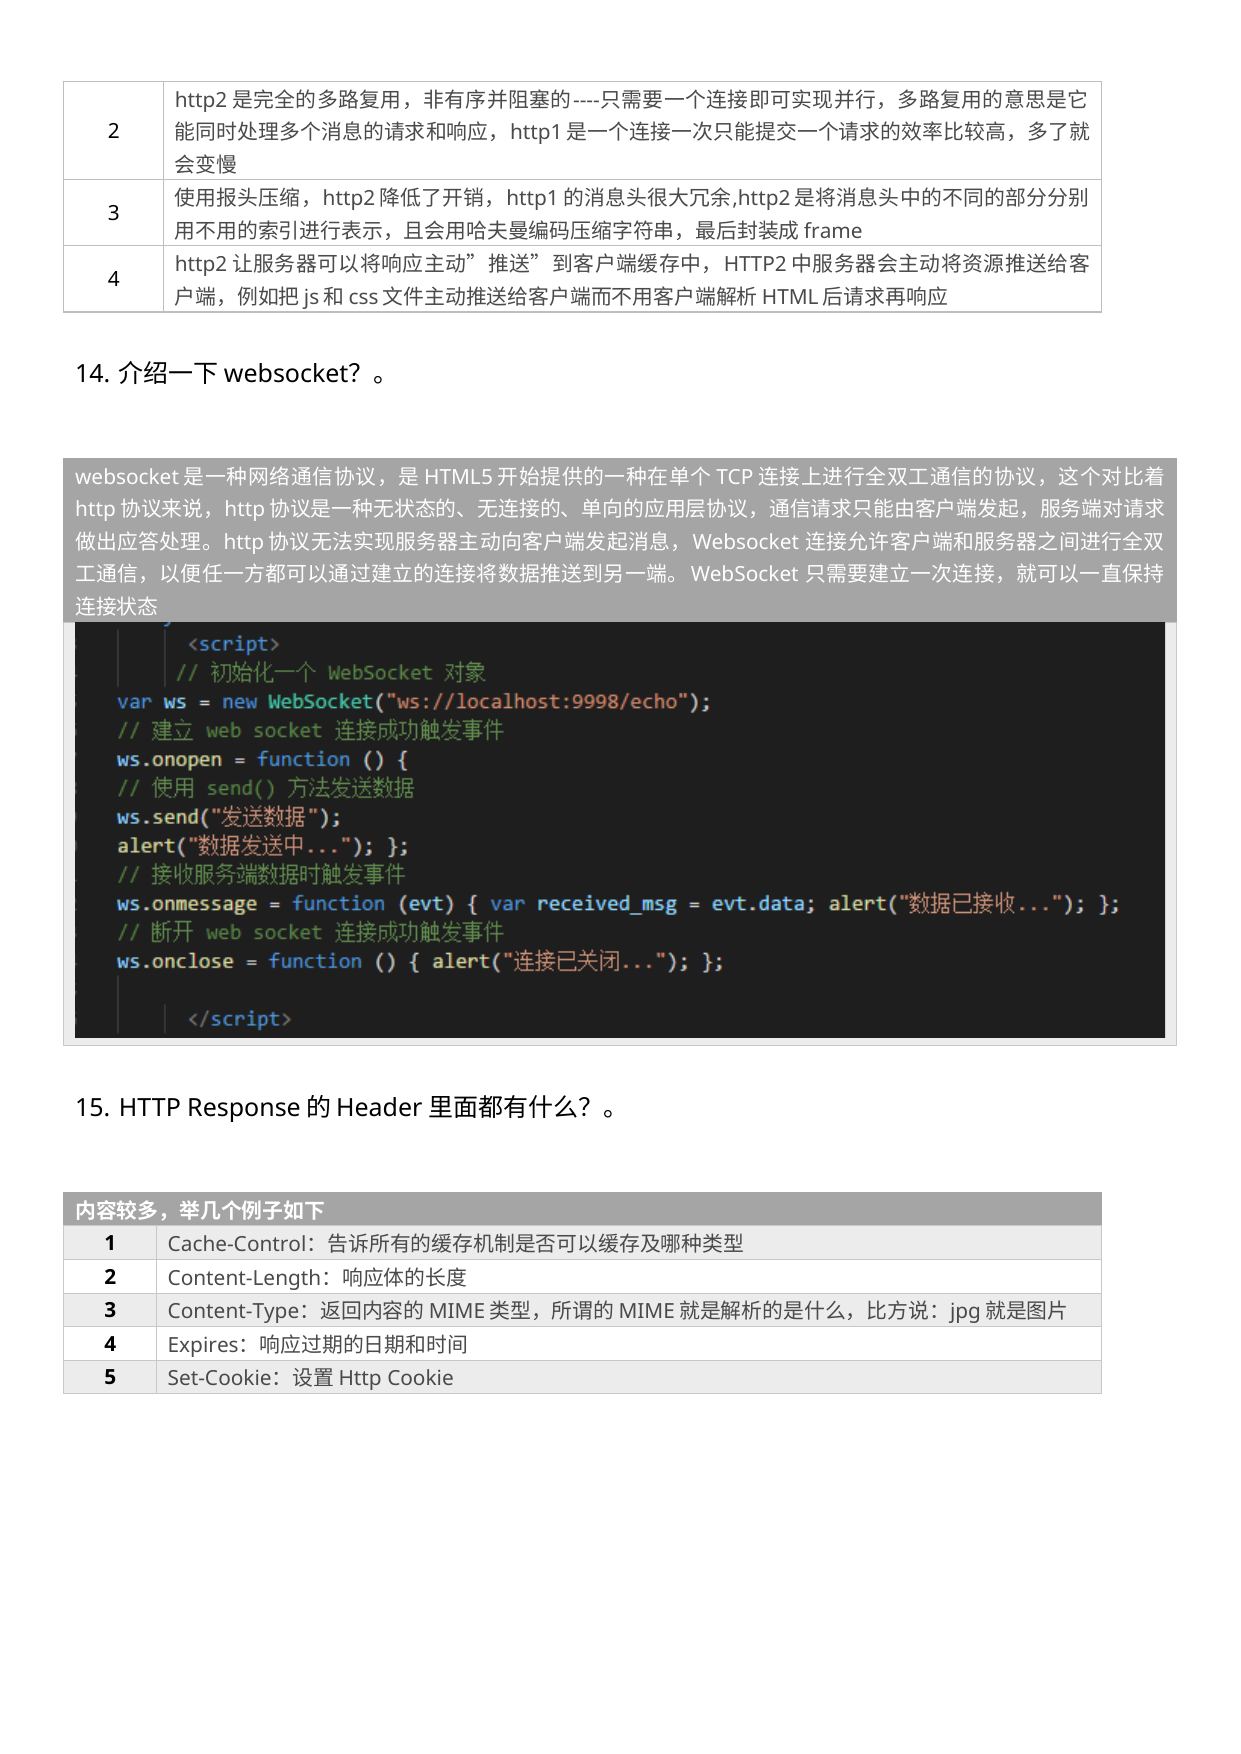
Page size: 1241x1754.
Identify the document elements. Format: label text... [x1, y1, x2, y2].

picture [75, 622, 1166, 1038]
subtitle HTTP Response的Header 里面都有什么？。 [75, 1073, 1165, 1138]
table_cell 2 [64, 1260, 156, 1292]
table_cell http2让服务器可以将响应主动”推送”到客户端缓存中，HTTP2中服务器会主动将资源推送给客户端，例如把js和css文件主动推送给客户端而不用客户端解析HTML后请求再响应 [164, 246, 1101, 311]
table_cell 3 [64, 1294, 156, 1326]
table_cell 2 [64, 82, 163, 179]
table_cell Expires：响应过期的日期和时间 [157, 1327, 1101, 1359]
table_cell Content-Length：响应体的长度 [157, 1260, 1101, 1292]
table_cell 4 [64, 1327, 156, 1359]
table_cell Content-Type：返回内容的MIME类型，所谓的MIME就是解析的是什么，比方说：jpg就是图片 [157, 1294, 1101, 1326]
table_cell Cache-Control：告诉所有的缓存机制是否可以缓存及哪种类型 [157, 1226, 1101, 1259]
table_cell Set-Cookie：设置Http Cookie [157, 1361, 1101, 1393]
table_header websocket是一种网络通信协议，是HTML5开始提供的一种在单个TCP连接上进行全双工通信的协议，这个对比着http协议来说，http协议是一种无状态的、无连接的、单向的应用层协议，通信请求只能由客户端发起，服务端对请求做出应答处理。http协议无法实现服务器主动向客户端发起消息，Websocket 连接允许客户端和服务器之间进行全双工通信，以便任一方都可以通过建立的连接将数据推送到另一端。WebSocket 只需要建立一次连接，就可以一直保持连接状态 [64, 459, 1176, 622]
table_cell 使用报头压缩，http2降低了开销，http1的消息头很大冗余,http2是将消息头中的不同的部分分别用不用的索引进行表示，且会用哈夫曼编码压缩字符串，最后封装成frame [164, 180, 1101, 245]
table_header 内容较多，举几个例子如下 [64, 1193, 1101, 1225]
table_cell http2是完全的多路复用，非有序并阻塞的----只需要一个连接即可实现并行，多路复用的意思是它能同时处理多个消息的请求和响应，http1是一个连接一次只能提交一个请求的效率比较高，多了就会变慢 [164, 82, 1101, 179]
table_cell 1 [64, 1226, 156, 1259]
table_cell 4 [64, 246, 163, 311]
subtitle 介绍一下websocket？。 [75, 339, 1165, 404]
table_cell [64, 623, 1176, 1045]
table_cell 5 [64, 1361, 156, 1393]
table_cell 3 [64, 180, 163, 245]
